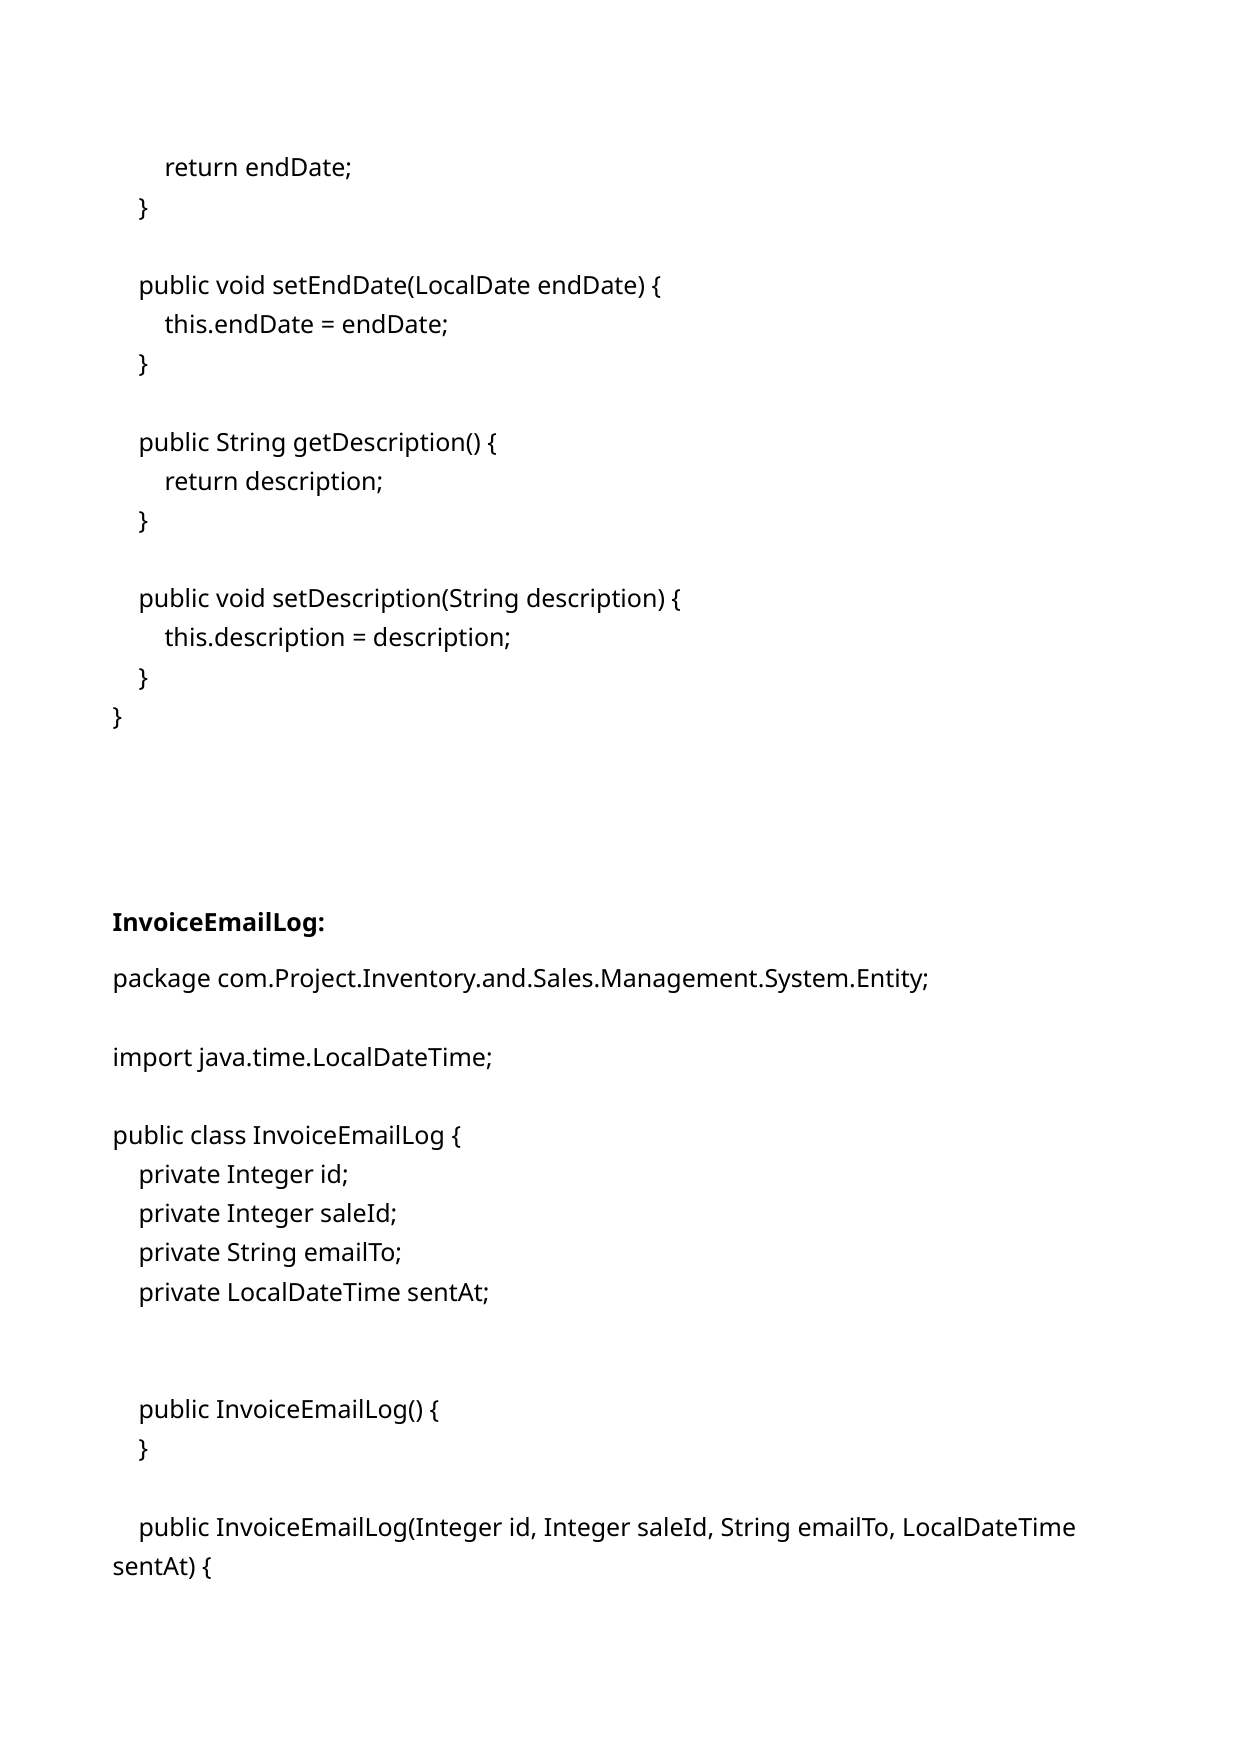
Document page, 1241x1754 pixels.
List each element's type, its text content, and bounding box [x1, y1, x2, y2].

text InvoiceEmailLog: [112, 866, 1128, 939]
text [112, 150, 1128, 732]
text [112, 961, 1128, 1582]
